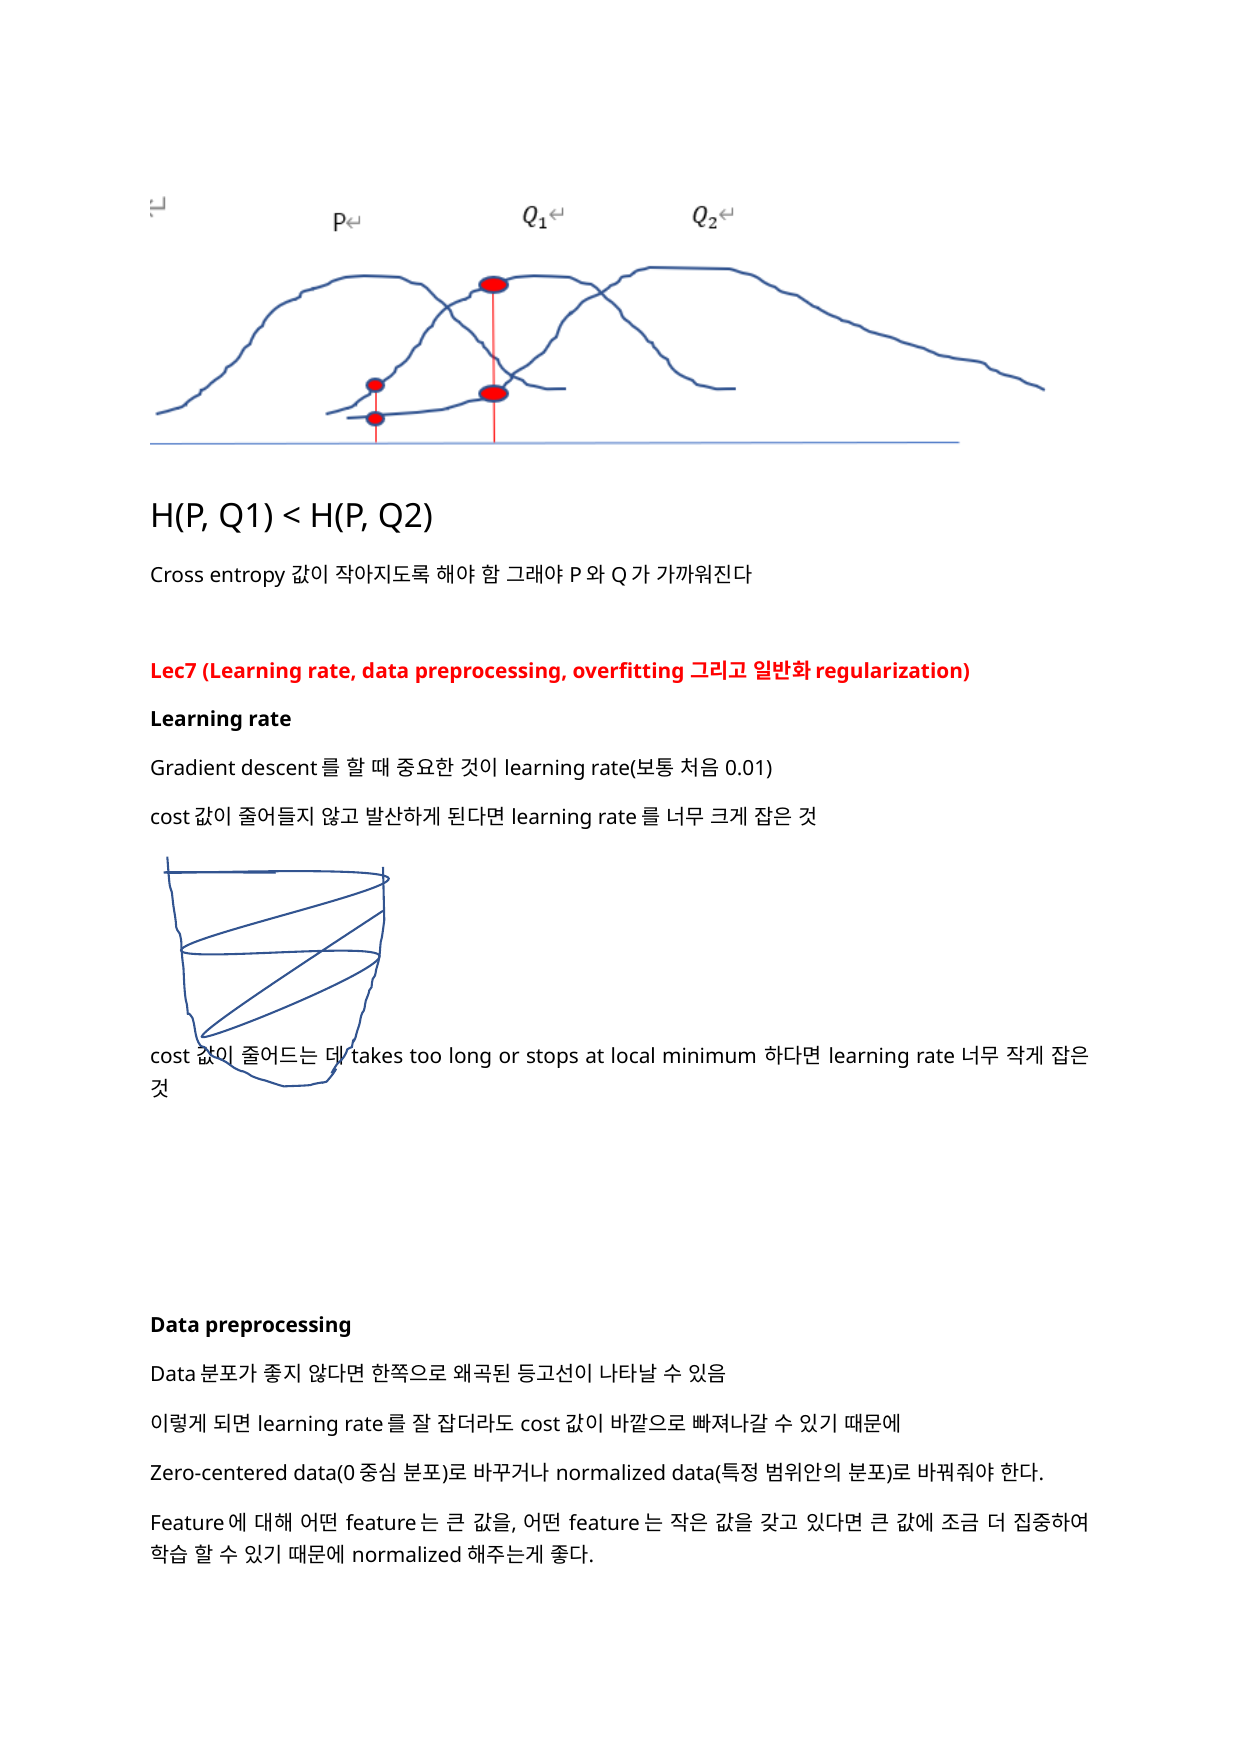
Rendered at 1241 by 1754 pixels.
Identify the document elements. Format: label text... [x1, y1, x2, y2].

text cost 값이 줄어드는 데 takes too long or stops at local minimum 하다면 learning rate 너무 작게 잡은 것 [150, 1039, 1090, 1102]
text H(P, Q1) < H(P, Q2) [150, 492, 1090, 538]
picture [150, 177, 1091, 474]
text Data분포가 좋지 않다면 한쪽으로 왜곡된 등고선이 나타날 수 있음 [150, 1358, 1090, 1388]
text Data preprocessing [150, 1310, 1090, 1339]
text Cross entropy 값이 작아지도록 해야 함 그래야 P와 Q가 가까워진다 [150, 558, 1090, 588]
text Learning rate [150, 704, 1090, 732]
text Zero-centered data(0중심 분포)로 바꾸거나 normalized data(특정 범위안의 분포)로 바꿔줘야 한다. [150, 1456, 1090, 1487]
text 이렇게 되면 learning rate를 잘 잡더라도 cost 값이 바깥으로 빠져나갈 수 있기 때문에 [150, 1407, 1090, 1437]
text cost값이 줄어들지 않고 발산하게 된다면 learning rate를 너무 크게 잡은 것 [150, 801, 1090, 831]
text Gradient descent를 할 때 중요한 것이 learning rate(보통 처음 0.01) [150, 751, 1090, 782]
text Feature에 대해 어떤 feature는 큰 값을, 어떤 feature는 작은 값을 갖고 있다면 큰 값에 조금 더 집중하여 학습 할 수 있기 때문에 normalized 해주는게 좋다. [150, 1506, 1090, 1569]
text Lec7 (Learning rate, data preprocessing, overfitting 그리고 일반화regularization) [150, 654, 1090, 685]
